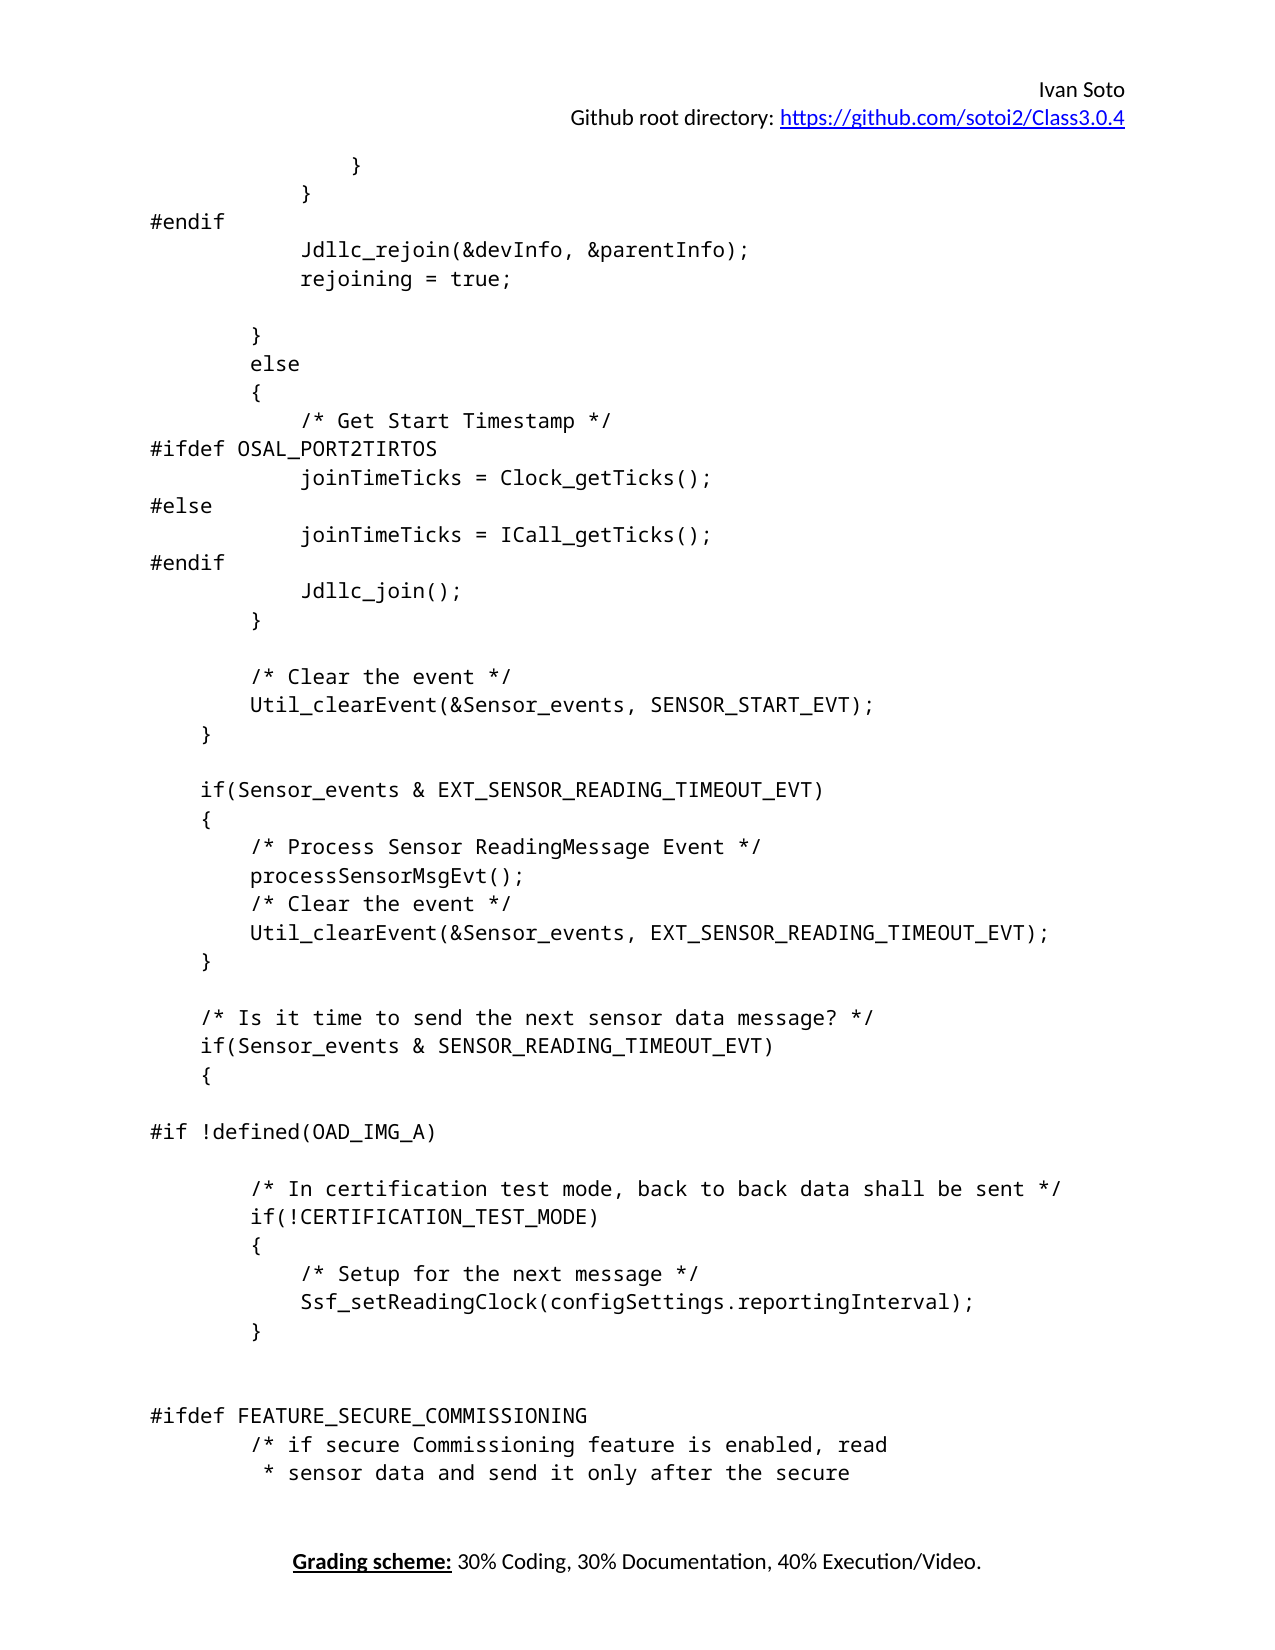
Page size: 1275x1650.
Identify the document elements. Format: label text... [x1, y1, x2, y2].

text #ifdef FEATURE_SECURE_COMMISSIONING [150, 1401, 1125, 1430]
text #else [150, 491, 1125, 520]
text Util_clearEvent(&Sensor_events, EXT_SENSOR_READING_TIMEOUT_EVT); [150, 918, 1125, 946]
text joinTimeTicks = Clock_getTicks(); [150, 463, 1125, 491]
text Jdllc_rejoin(&devInfo, &parentInfo); [150, 235, 1125, 264]
text { [150, 1231, 1125, 1259]
text Util_clearEvent(&Sensor_events, SENSOR_START_EVT); [150, 690, 1125, 719]
text /* if secure Commissioning feature is enabled, read [150, 1430, 1125, 1458]
text { [150, 1060, 1125, 1088]
text /* Get Start Timestamp */ [150, 406, 1125, 434]
text * sensor data and send it only after the secure [150, 1458, 1125, 1487]
text { [150, 804, 1125, 832]
text /* Process Sensor ReadingMessage Event */ [150, 832, 1125, 861]
text } [150, 946, 1125, 975]
text Ssf_setReadingClock(configSettings.reportingInterval); [150, 1287, 1125, 1316]
text /* In certification test mode, back to back data shall be sent */ [150, 1174, 1125, 1202]
text joinTimeTicks = ICall_getTicks(); [150, 520, 1125, 548]
text } [150, 719, 1125, 747]
text #endif [150, 548, 1125, 577]
text rejoining = true; [150, 264, 1125, 292]
text #if !defined(OAD_IMG_A) [150, 1117, 1125, 1145]
text /* Is it time to send the next sensor data message? */ [150, 1003, 1125, 1032]
text } [150, 1316, 1125, 1344]
text Jdllc_join(); [150, 577, 1125, 605]
text /* Setup for the next message */ [150, 1259, 1125, 1287]
text /* Clear the event */ [150, 662, 1125, 690]
text /* Clear the event */ [150, 889, 1125, 918]
text else [150, 349, 1125, 377]
text } [150, 150, 1125, 178]
text { [150, 377, 1125, 406]
text } [150, 605, 1125, 633]
text processSensorMsgEvt(); [150, 861, 1125, 889]
text if(Sensor_events & EXT_SENSOR_READING_TIMEOUT_EVT) [150, 776, 1125, 804]
text #endif [150, 207, 1125, 235]
text #ifdef OSAL_PORT2TIRTOS [150, 434, 1125, 463]
text } [150, 178, 1125, 207]
text } [150, 321, 1125, 349]
text if(Sensor_events & SENSOR_READING_TIMEOUT_EVT) [150, 1032, 1125, 1060]
text if(!CERTIFICATION_TEST_MODE) [150, 1202, 1125, 1231]
